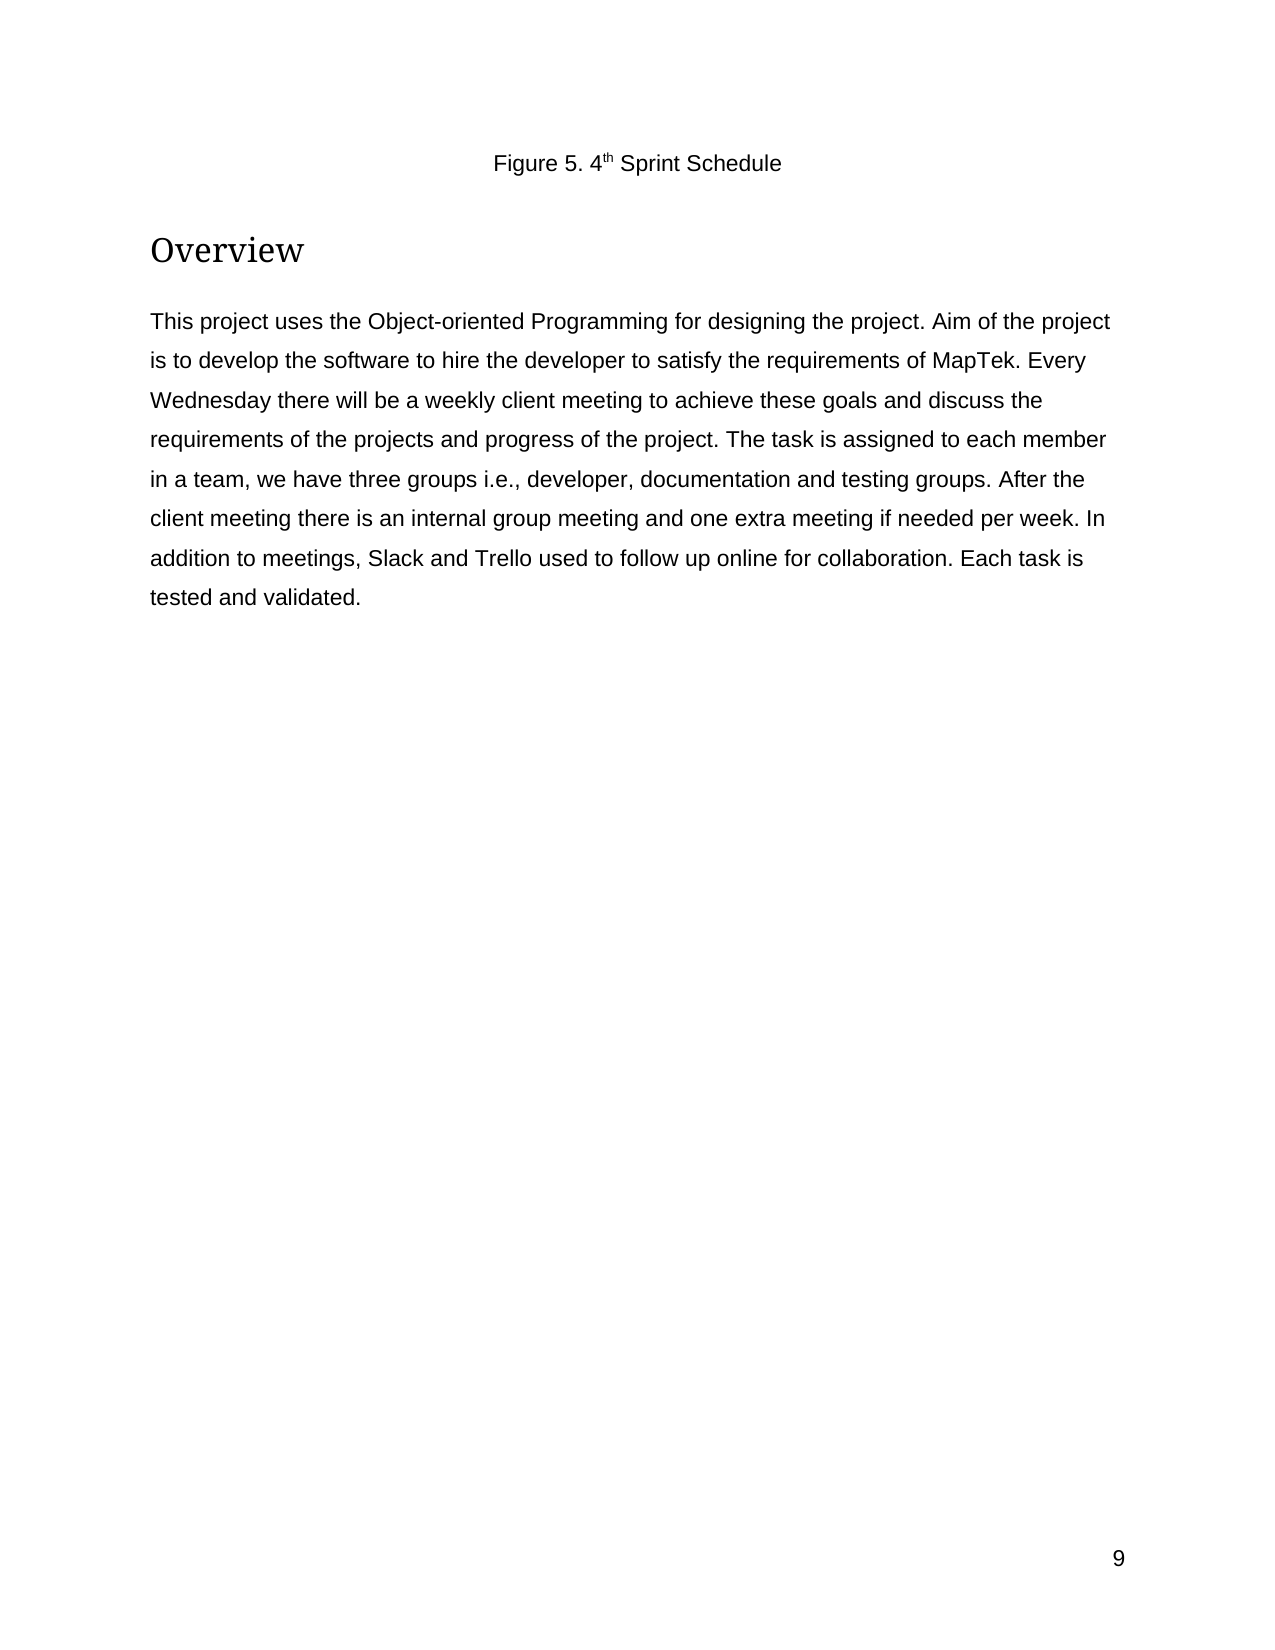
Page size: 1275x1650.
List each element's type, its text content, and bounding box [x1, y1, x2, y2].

text Figure 5. 4th Sprint Schedule [150, 150, 1125, 176]
text This project uses the Object-oriented Programming for designing the project. Aim of the project is to develop the software to hire the developer to satisfy the requirements of MapTek. Every Wednesday there will be a weekly client meeting to achieve these goals and discuss the requirements of the projects and progress of the project. The task is assigned to each member in a team, we have three groups i.e., developer, documentation and testing groups. After the client meeting there is an internal group meeting and one extra meeting if needed per week. In addition to meetings, Slack and Trello used to follow up online for collaboration. Each task is tested and validated. [150, 308, 1125, 610]
subtitle Overview [150, 227, 1125, 272]
